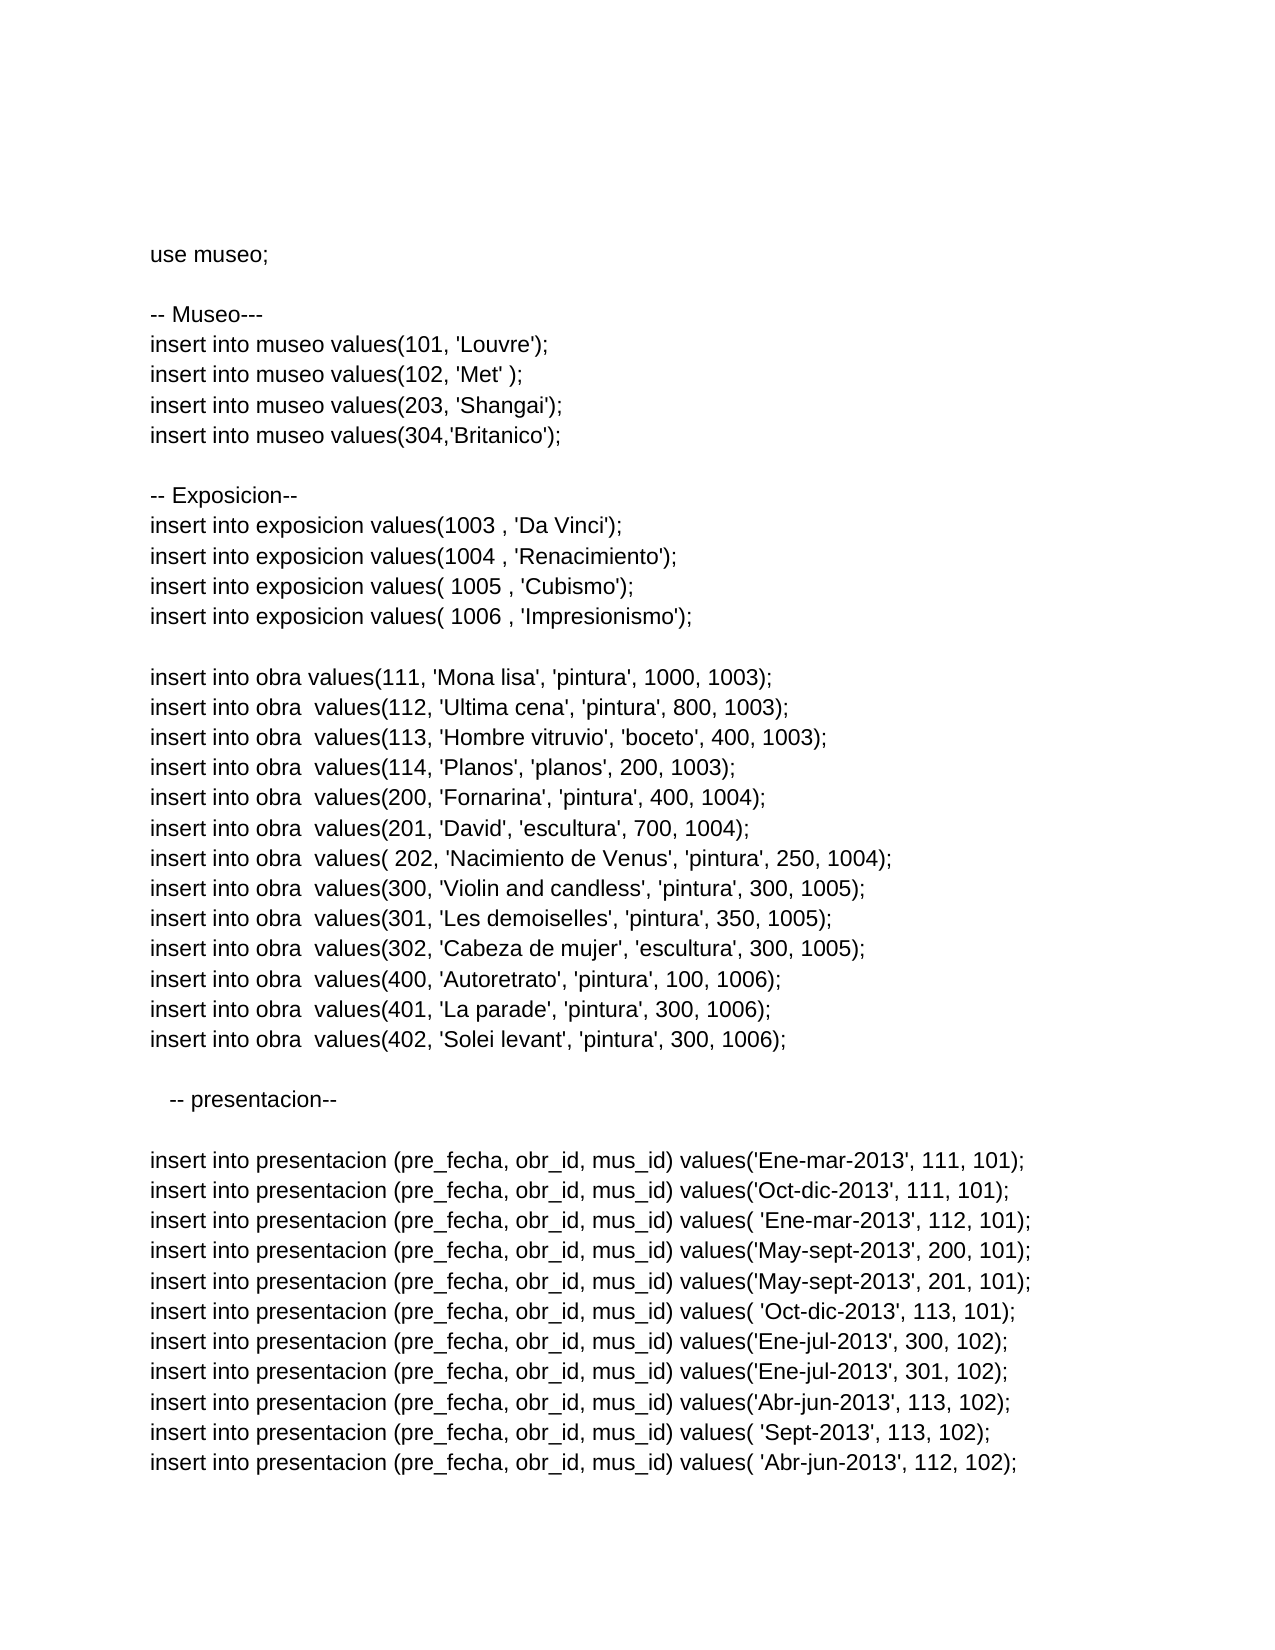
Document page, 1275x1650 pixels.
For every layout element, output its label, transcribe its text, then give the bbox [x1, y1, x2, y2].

text insert into presentacion (pre_fecha, obr_id, mus_id) values( 'Sept-2013', 113, 102); [150, 1419, 1125, 1445]
text insert into obra values(114, 'Planos', 'planos', 200, 1003); [150, 754, 1125, 781]
text insert into museo values(102, 'Met' ); [150, 361, 1125, 388]
text -- Museo--- [150, 301, 1125, 327]
text insert into obra values( 202, 'Nacimiento de Venus', 'pintura', 250, 1004); [150, 845, 1125, 871]
text insert into exposicion values(1004 , 'Renacimiento'); [150, 543, 1125, 569]
text insert into exposicion values( 1005 , 'Cubismo'); [150, 573, 1125, 599]
text insert into exposicion values(1003 , 'Da Vinci'); [150, 512, 1125, 539]
text insert into obra values(300, 'Violin and candless', 'pintura', 300, 1005); [150, 875, 1125, 901]
text insert into obra values(111, 'Mona lisa', 'pintura', 1000, 1003); [150, 663, 1125, 690]
text insert into obra values(402, 'Solei levant', 'pintura', 300, 1006); [150, 1026, 1125, 1052]
text insert into presentacion (pre_fecha, obr_id, mus_id) values('Abr-jun-2013', 113, 102); [150, 1388, 1125, 1415]
text insert into presentacion (pre_fecha, obr_id, mus_id) values('Ene-jul-2013', 301, 102); [150, 1358, 1125, 1385]
text insert into obra values(201, 'David', 'escultura', 700, 1004); [150, 814, 1125, 841]
text -- presentacion-- [150, 1086, 1125, 1113]
text -- Exposicion-- [150, 482, 1125, 509]
text insert into obra values(401, 'La parade', 'pintura', 300, 1006); [150, 996, 1125, 1022]
text insert into exposicion values( 1006 , 'Impresionismo'); [150, 603, 1125, 629]
text insert into presentacion (pre_fecha, obr_id, mus_id) values('Ene-jul-2013', 300, 102); [150, 1328, 1125, 1354]
text insert into obra values(200, 'Fornarina', 'pintura', 400, 1004); [150, 784, 1125, 811]
text insert into presentacion (pre_fecha, obr_id, mus_id) values('Oct-dic-2013', 111, 101); [150, 1177, 1125, 1203]
text insert into presentacion (pre_fecha, obr_id, mus_id) values( 'Ene-mar-2013', 112, 101); [150, 1207, 1125, 1234]
text insert into presentacion (pre_fecha, obr_id, mus_id) values( 'Oct-dic-2013', 113, 101); [150, 1298, 1125, 1324]
text insert into presentacion (pre_fecha, obr_id, mus_id) values('May-sept-2013', 200, 101); [150, 1237, 1125, 1264]
text insert into presentacion (pre_fecha, obr_id, mus_id) values('May-sept-2013', 201, 101); [150, 1268, 1125, 1294]
text insert into presentacion (pre_fecha, obr_id, mus_id) values('Ene-mar-2013', 111, 101); [150, 1147, 1125, 1173]
text insert into obra values(112, 'Ultima cena', 'pintura', 800, 1003); [150, 694, 1125, 720]
text insert into obra values(400, 'Autoretrato', 'pintura', 100, 1006); [150, 966, 1125, 992]
text insert into museo values(203, 'Shangai'); [150, 392, 1125, 418]
text use museo; [150, 241, 1125, 267]
text insert into museo values(304,'Britanico'); [150, 422, 1125, 448]
text insert into museo values(101, 'Louvre'); [150, 331, 1125, 358]
text insert into presentacion (pre_fecha, obr_id, mus_id) values( 'Abr-jun-2013', 112, 102); [150, 1449, 1125, 1475]
text insert into obra values(113, 'Hombre vitruvio', 'boceto', 400, 1003); [150, 724, 1125, 750]
text insert into obra values(301, 'Les demoiselles', 'pintura', 350, 1005); [150, 905, 1125, 932]
text insert into obra values(302, 'Cabeza de mujer', 'escultura', 300, 1005); [150, 935, 1125, 962]
